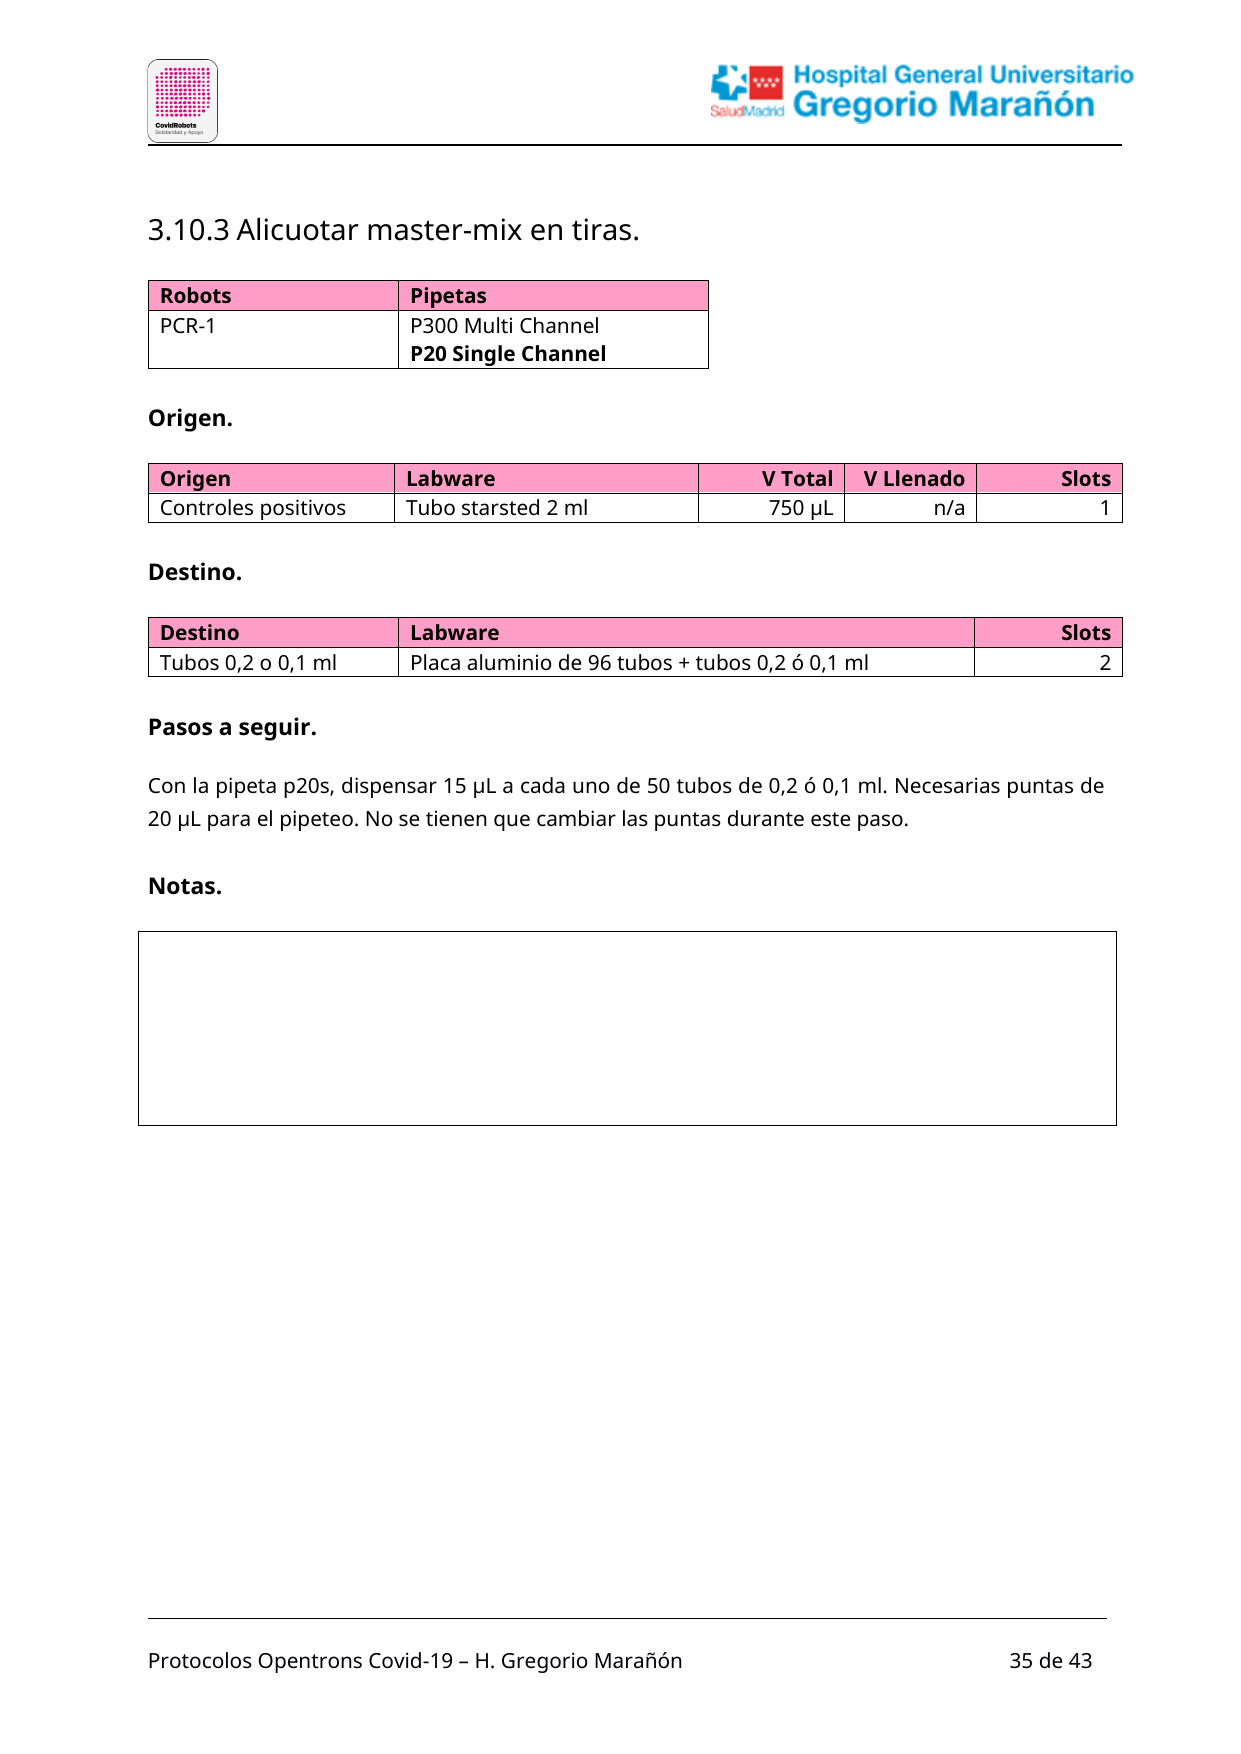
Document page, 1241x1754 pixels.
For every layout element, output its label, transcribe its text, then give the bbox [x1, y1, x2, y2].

text Con la pipeta p20s, dispensar 15 µL a cada uno de 50 tubos de 0,2 ó 0,1 ml. Necesarias puntas de 20 µL para el pipeteo. No se tienen que cambiar las puntas durante este paso. [148, 771, 1107, 832]
table_cell 750 µL [699, 494, 844, 522]
table_cell n/a [845, 494, 976, 522]
table_cell PCR-1 [149, 311, 398, 368]
table_header Slots [977, 464, 1122, 492]
table_header Pipetas [399, 281, 708, 310]
table_cell Placa aluminio de 96 tubos + tubos 0,2 ó 0,1 ml [399, 648, 974, 676]
table_header Origen [149, 464, 394, 492]
table_cell Tubos 0,2 o 0,1 ml [149, 648, 398, 676]
table_cell Controles positivos [149, 494, 394, 522]
table_header V Total [699, 464, 844, 492]
table_cell 2 [975, 648, 1122, 676]
picture [711, 62, 1136, 124]
table_header Labware [395, 464, 698, 492]
table_cell P300 Multi Channel P20 Single Channel [399, 311, 708, 368]
table_header V Llenado [845, 464, 976, 492]
table_cell Tubo starsted 2 ml [395, 494, 698, 522]
table_header Destino [149, 618, 398, 647]
picture [147, 59, 218, 143]
table_header Slots [975, 618, 1122, 647]
subtitle Notas. [148, 870, 1107, 901]
subtitle Alicuotar master-mix en tiras. [148, 209, 1107, 249]
table_cell 1 [977, 494, 1122, 522]
subtitle Origen. [148, 402, 1107, 433]
subtitle Destino. [148, 556, 1107, 587]
table_header Robots [149, 281, 398, 310]
subtitle Pasos a seguir. [148, 711, 1107, 742]
table_header Labware [399, 618, 974, 647]
